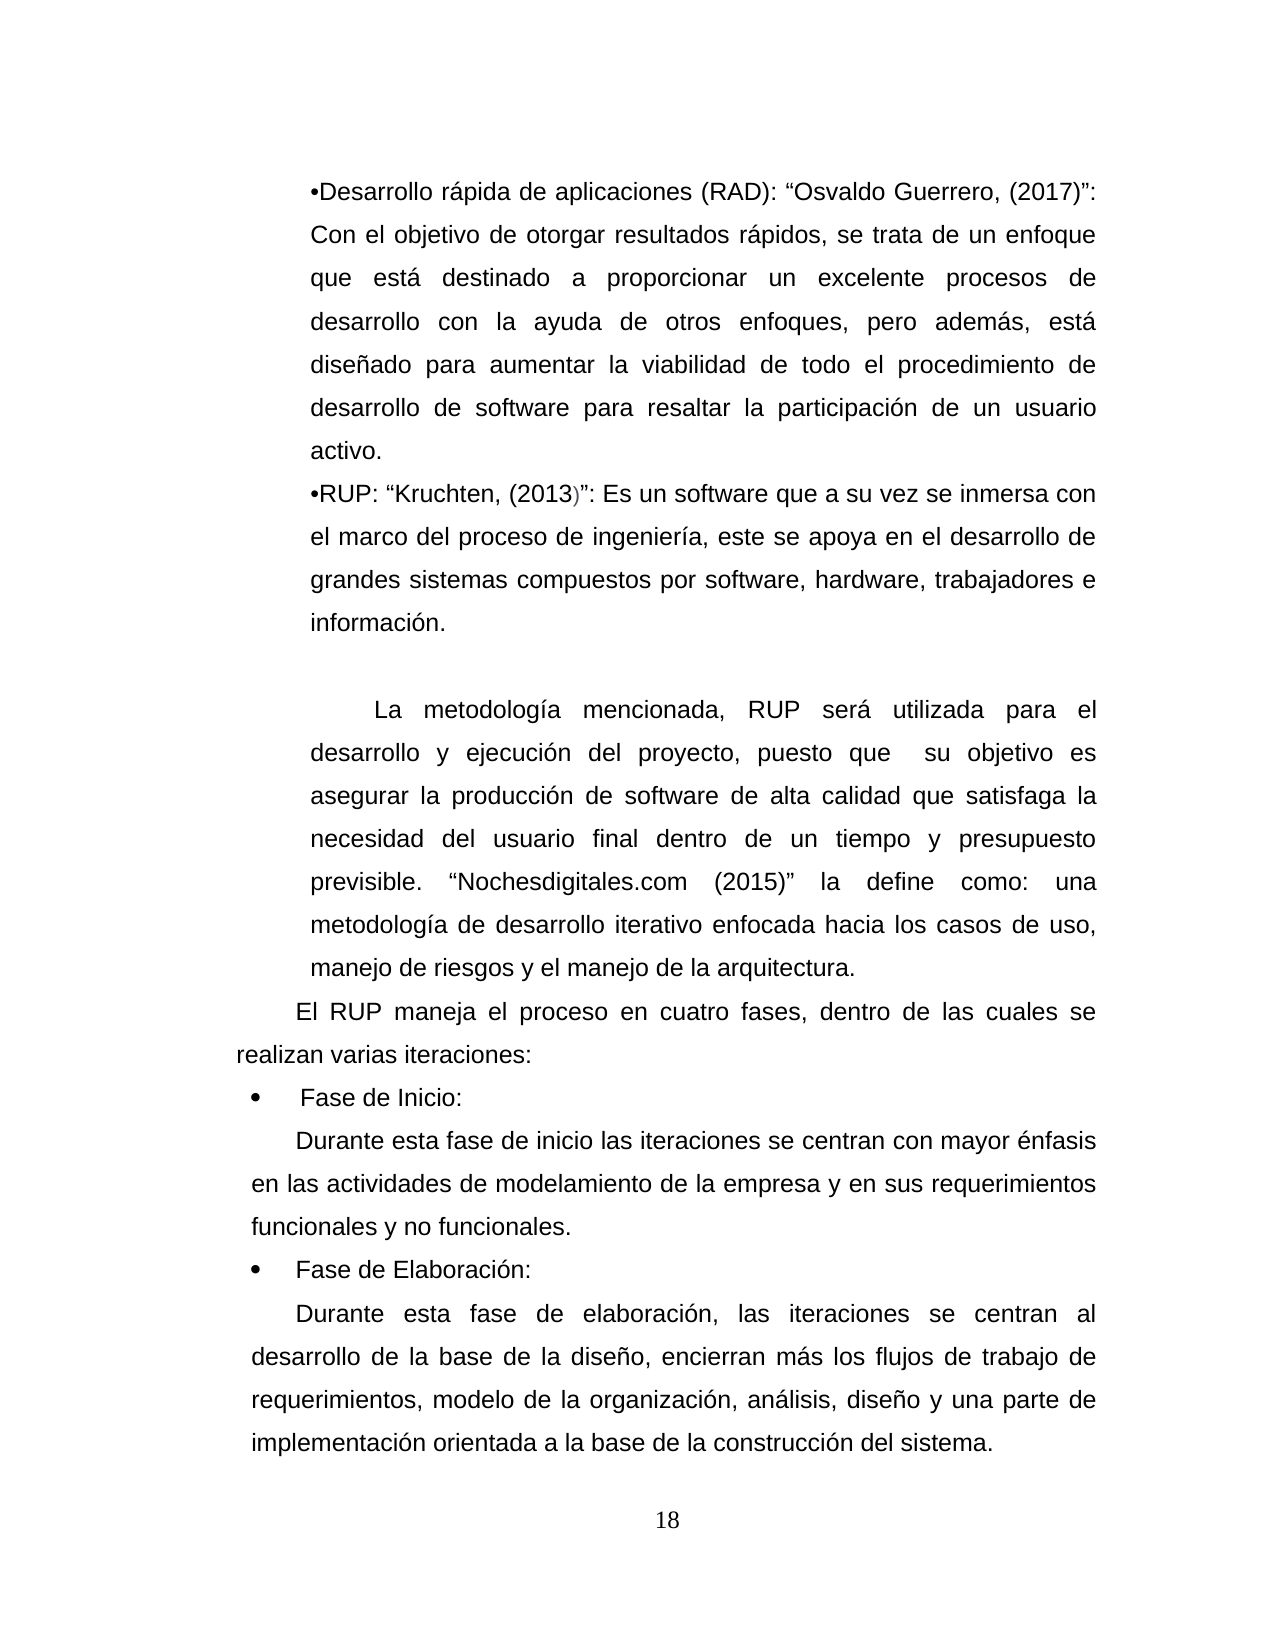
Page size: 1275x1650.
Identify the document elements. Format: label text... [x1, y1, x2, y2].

list Fase de Elaboración: [251, 1255, 1098, 1284]
text •Desarrollo rápida de aplicaciones (RAD): “Osvaldo Guerrero, (2017)”: Con el objetivo de otorgar resultados rápidos, se trata de un enfoque que está destinado a proporcionar un excelente procesos de desarrollo con la ayuda de otros enfoques, pero además, está diseñado para aumentar la viabilidad de todo el procedimiento de desarrollo de software para resaltar la participación de un usuario activo. [310, 206, 1098, 465]
text Durante esta fase de inicio las iteraciones se centran con mayor énfasis en las actividades de modelamiento de la empresa y en sus requerimientos funcionales y no funcionales. [251, 1126, 1098, 1241]
text La metodología mencionada, RUP será utilizada para el desarrollo y ejecución del proyecto, puesto que su objetivo es asegurar la producción de software de alta calidad que satisfaga la necesidad del usuario final dentro de un tiempo y presupuesto previsible. “Nochesdigitales.com (2015)” la define como: una metodología de desarrollo iterativo enfocada hacia los casos de uso, manejo de riesgos y el manejo de la arquitectura. [310, 695, 1098, 982]
list Fase de Inicio: [251, 1083, 1098, 1112]
text El RUP maneja el proceso en cuatro fases, dentro de las cuales se realizan varias iteraciones: [236, 997, 1098, 1068]
text •RUP: “Kruchten, (2013)”: Es un software que a su vez se inmersa con el marco del proceso de ingeniería, este se apoya en el desarrollo de grandes sistemas compuestos por software, hardware, trabajadores e información. [310, 479, 1098, 637]
text Durante esta fase de elaboración, las iteraciones se centran al desarrollo de la base de la diseño, encierran más los flujos de trabajo de requerimientos, modelo de la organización, análisis, diseño y una parte de implementación orientada a la base de la construcción del sistema. [251, 1299, 1098, 1457]
